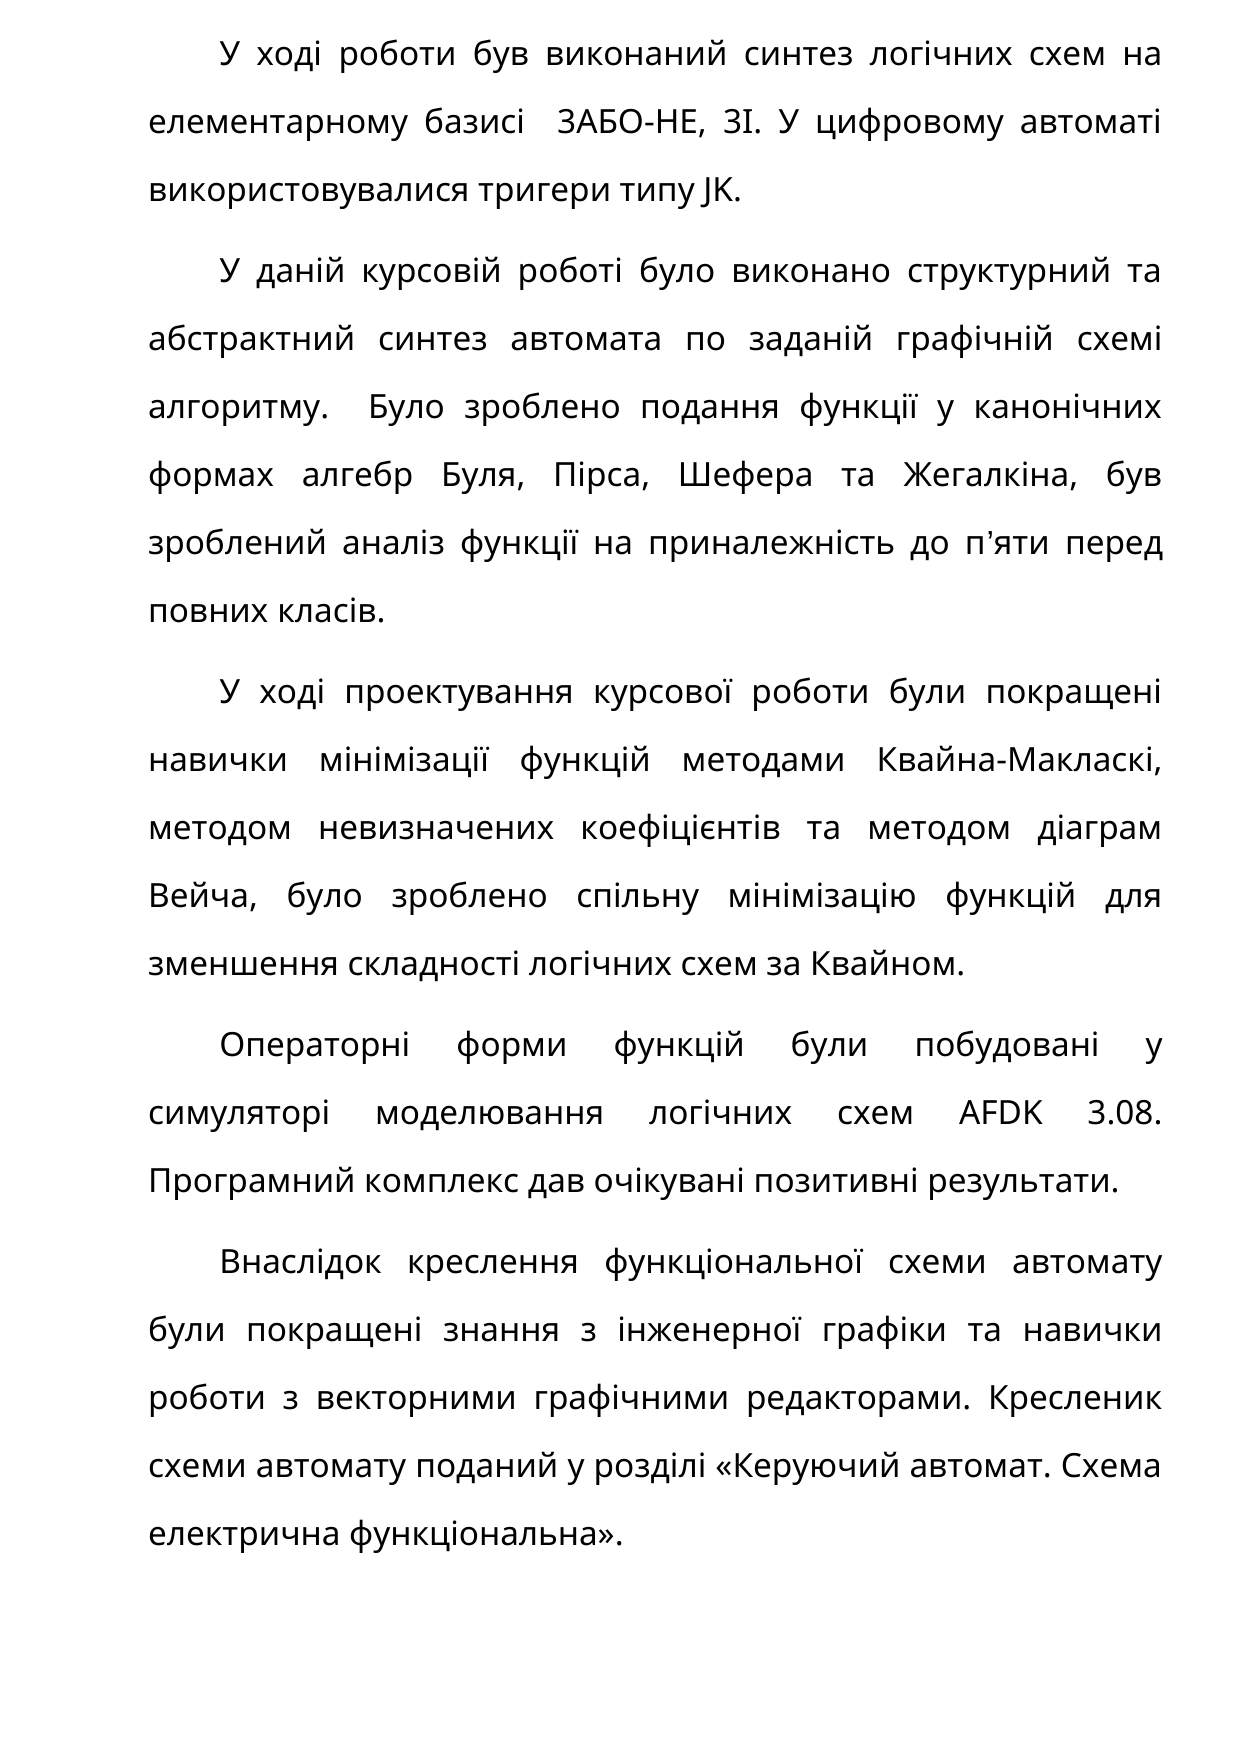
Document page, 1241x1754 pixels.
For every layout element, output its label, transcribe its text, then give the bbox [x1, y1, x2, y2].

text Операторні форми функцій були побудовані у симуляторі моделювання логічних схем AFDK 3.08. Програмний комплекс дав очікувані позитивні результати. [148, 1021, 1163, 1202]
text У ході роботи був виконаний синтез логічних схем на елементарному базисі 3АБО-НЕ, 3І. У цифровому автоматі використовувалися тригери типу JK. [148, 29, 1163, 211]
text У даній курсовій роботі було виконано структурний та абстрактний синтез автомата по заданій графічній схемі алгоритму. Було зроблено подання функції у канонічних формах алгебр Буля, Пірса, Шефера та Жегалкіна, був зроблений аналіз функції на приналежність до п’яти перед повних класів. [148, 246, 1163, 632]
text Внаслідок креслення функціональної схеми автомату були покращені знання з інженерної графіки та навички роботи з векторними графічними редакторами. Кресленик схеми автомату поданий у розділі «Керуючий автомат. Схема електрична функціональна». [148, 1238, 1163, 1556]
text У ході проектування курсової роботи були покращені навички мінімізації функцій методами Квайна-Макласкі, методом невизначених коефіцієнтів та методом діаграм Вейча, було зроблено спільну мінімізацію функцій для зменшення складності логічних схем за Квайном. [148, 668, 1163, 986]
